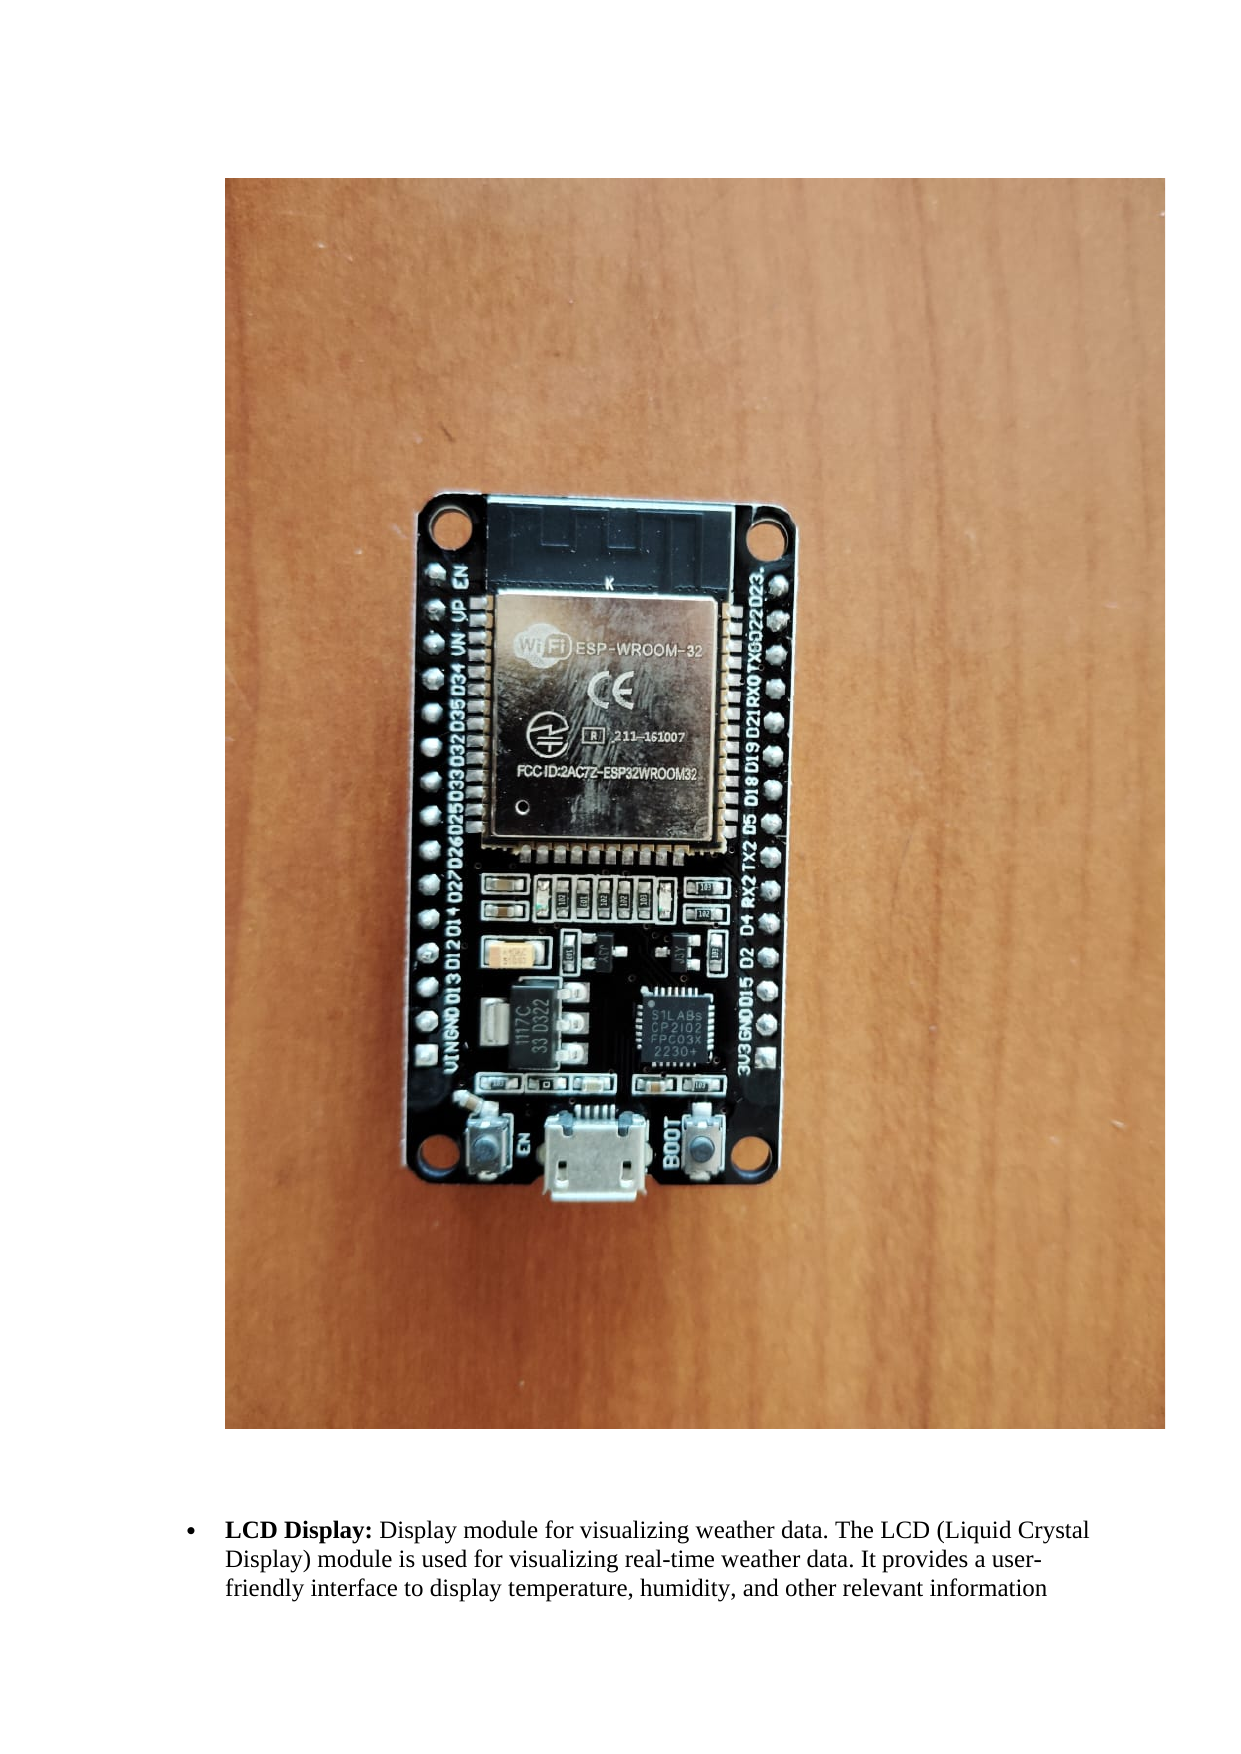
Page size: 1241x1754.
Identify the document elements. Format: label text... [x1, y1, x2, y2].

picture [225, 178, 1166, 1429]
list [187, 1515, 1090, 1602]
